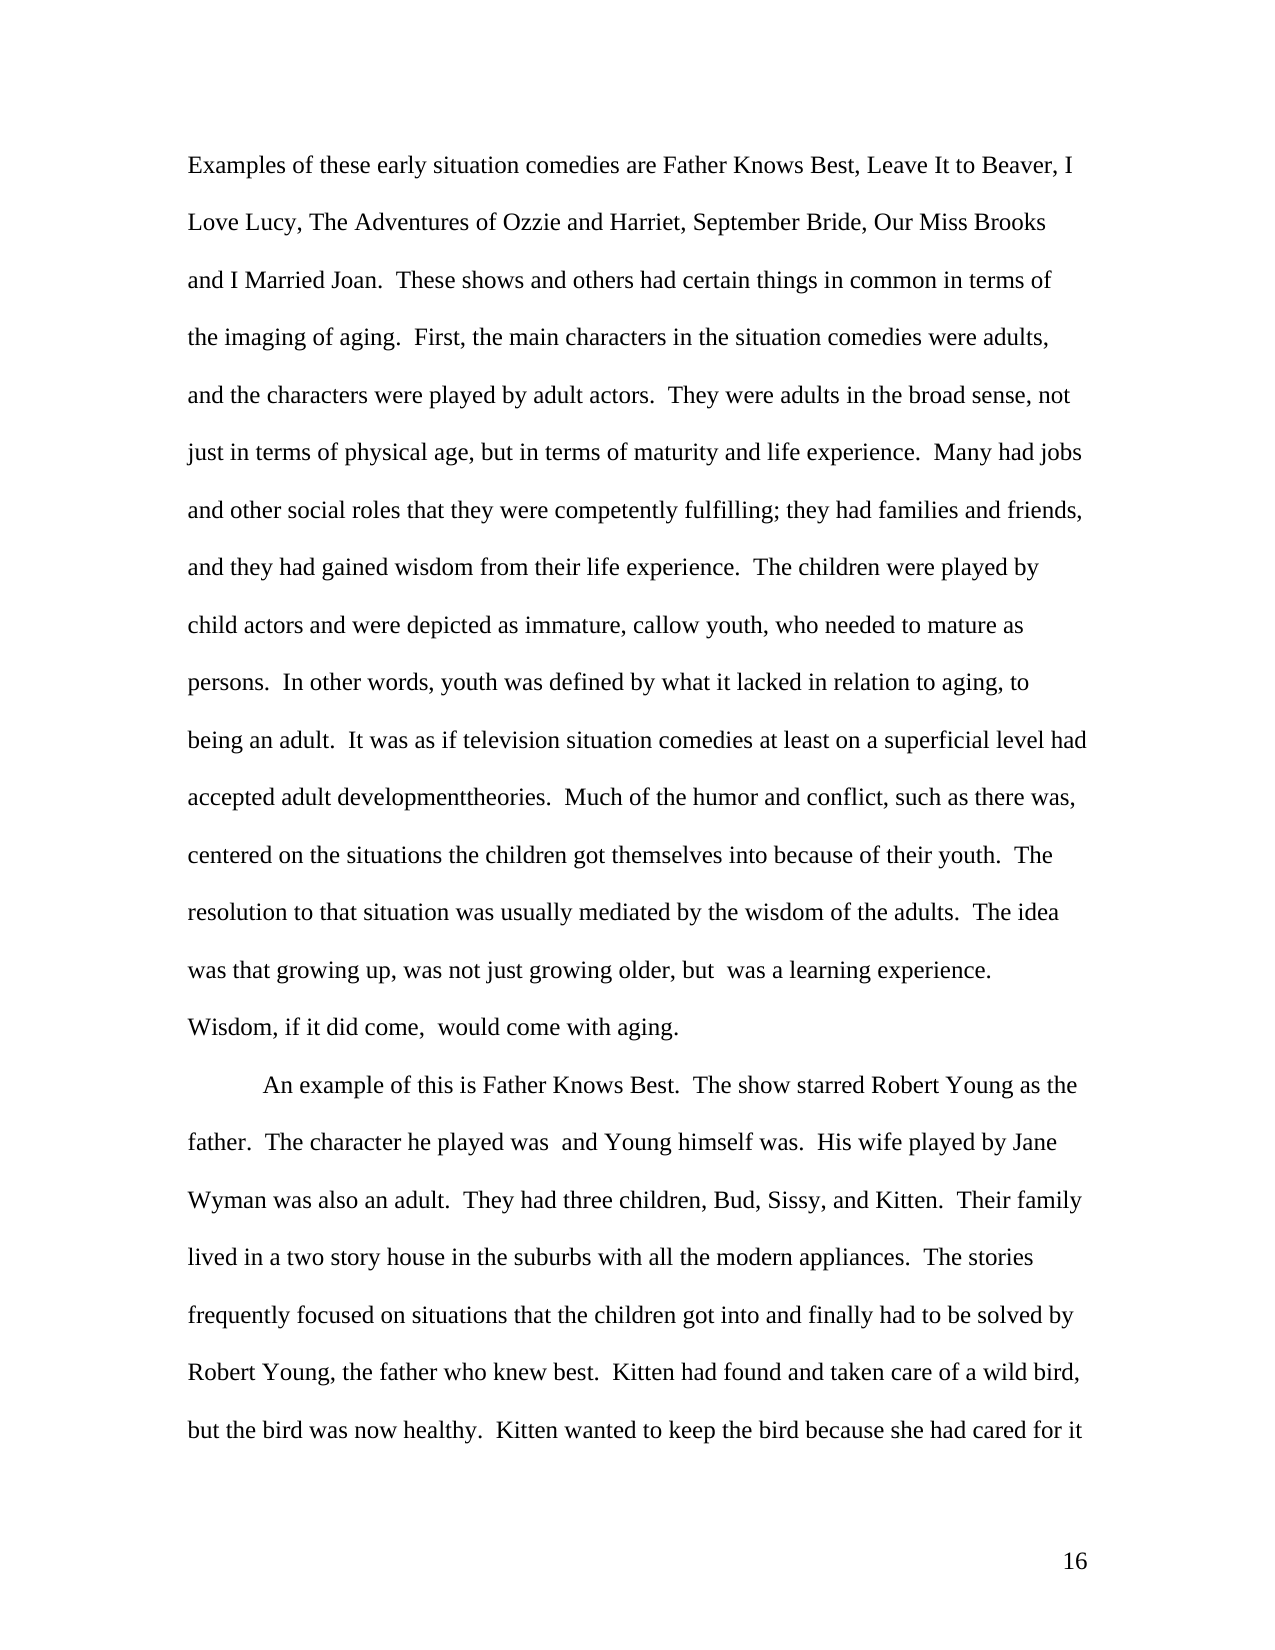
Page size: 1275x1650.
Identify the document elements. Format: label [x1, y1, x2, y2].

text [187, 1070, 1087, 1444]
text [187, 150, 1087, 1041]
